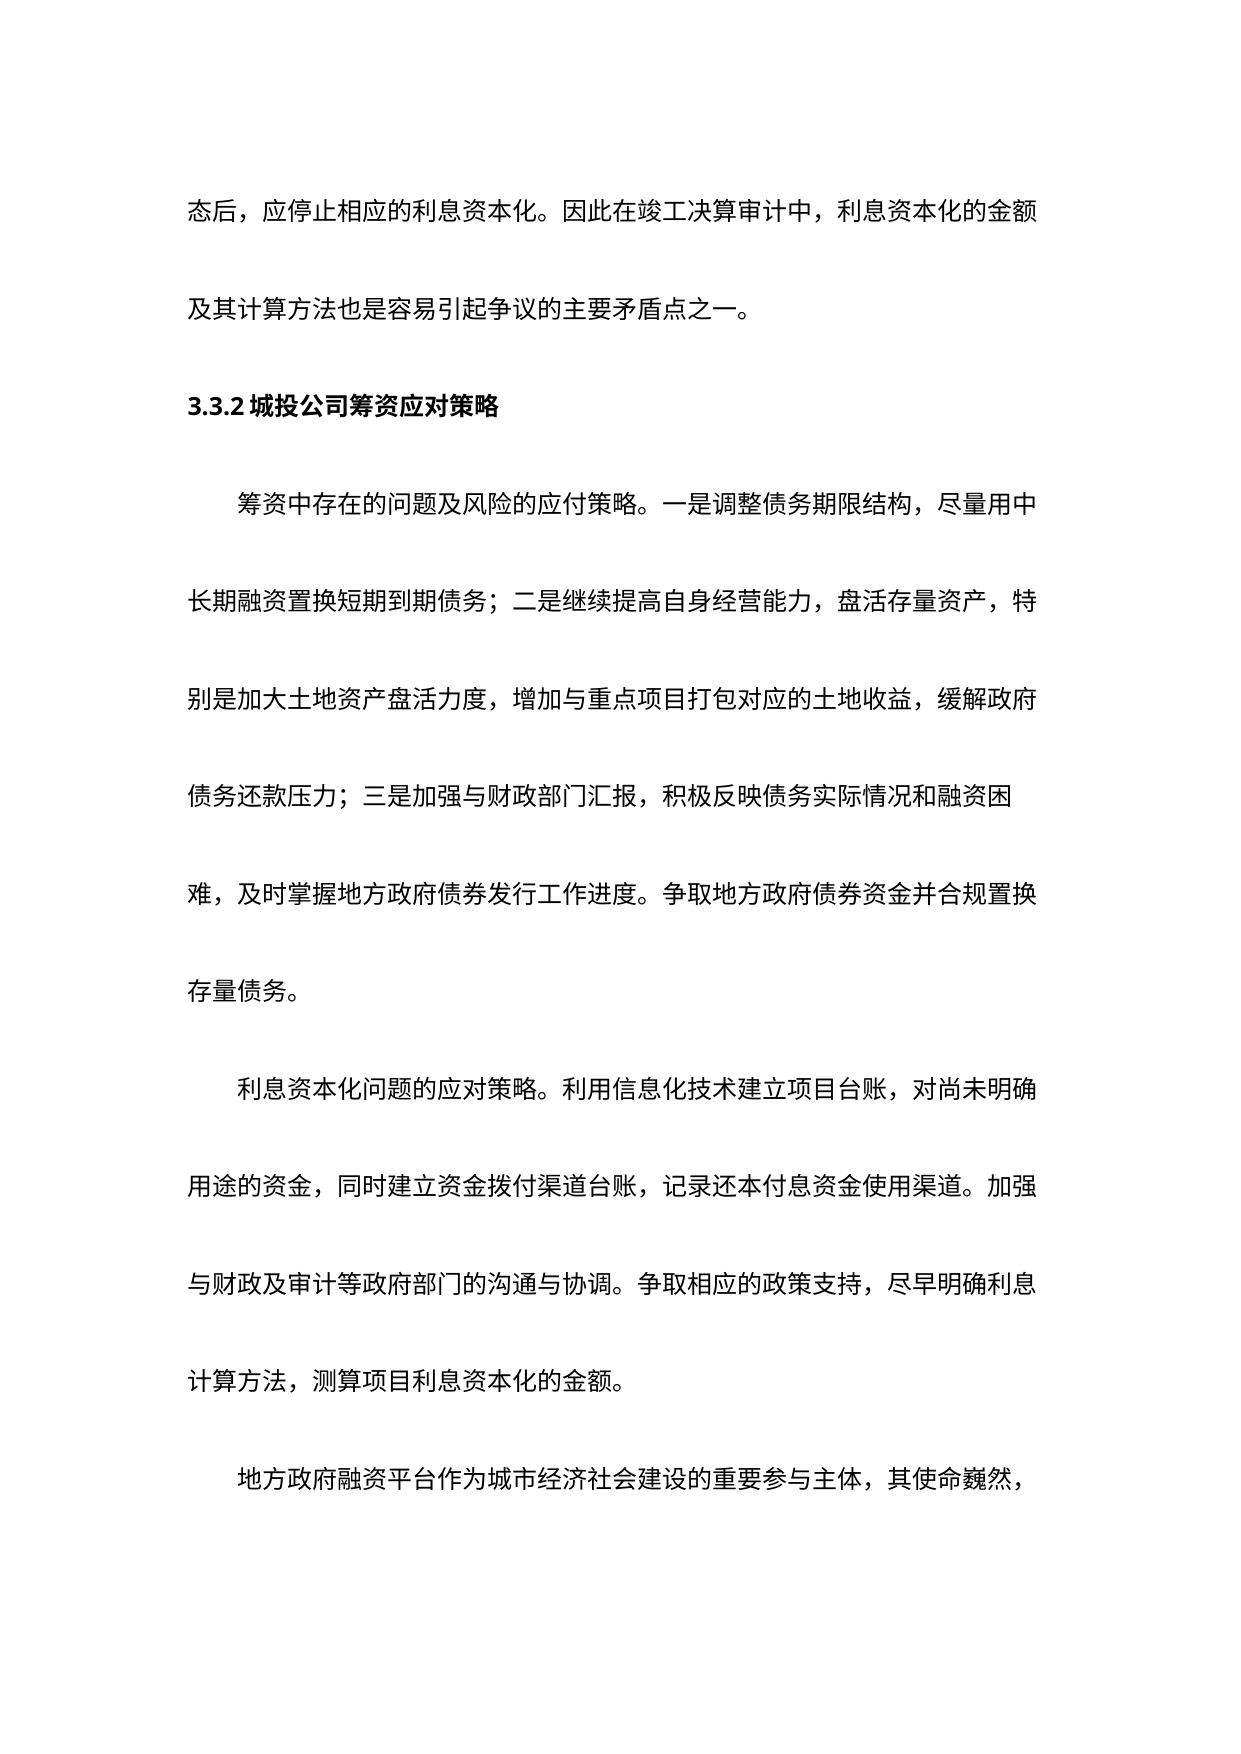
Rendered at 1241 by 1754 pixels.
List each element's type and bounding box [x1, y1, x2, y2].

list [187, 177, 1053, 1510]
